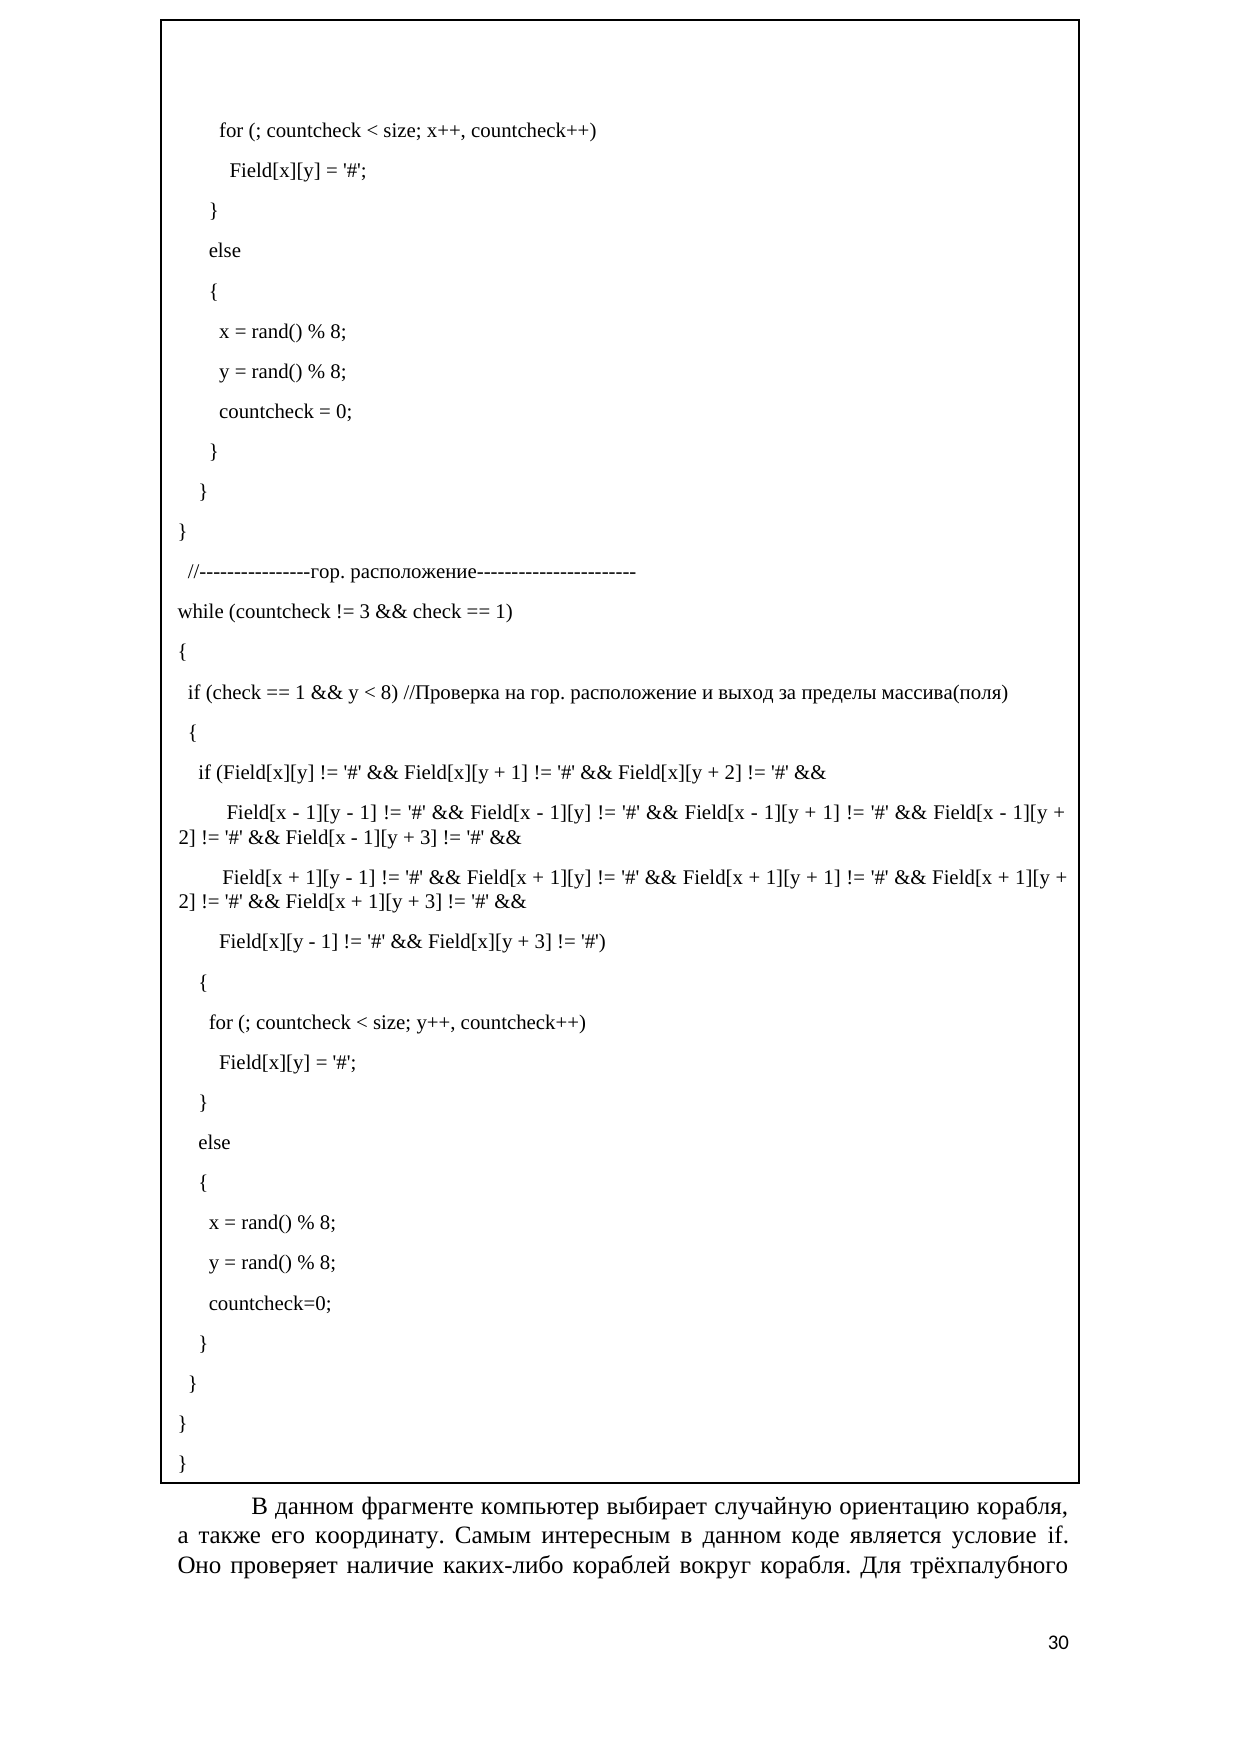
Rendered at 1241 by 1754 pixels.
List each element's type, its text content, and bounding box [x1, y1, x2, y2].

text countcheck=0; [177, 1290, 1069, 1314]
text } [177, 1371, 1069, 1395]
text x = rand() % 8; [177, 1210, 1069, 1234]
text Field[x][y - 1] != '#' && Field[x][y + 3] != '#') [177, 929, 1069, 953]
text //----------------гор. расположение----------------------- [177, 559, 1069, 583]
text } [177, 439, 1069, 463]
text if (Field[x][y] != '#' && Field[x][y + 1] != '#' && Field[x][y + 2] != '#' && [177, 760, 1069, 784]
text } [177, 1451, 1069, 1475]
text { [177, 720, 1069, 744]
text } [177, 519, 1069, 543]
text { [177, 1170, 1069, 1194]
text } [177, 1331, 1069, 1354]
text for (; countcheck < size; x++, countcheck++) [177, 118, 1069, 142]
text else [177, 1130, 1069, 1154]
text countcheck = 0; [177, 399, 1069, 423]
text if (check == 1 && y < 8) //Проверка на гор. расположение и выход за пределы массива(поля) [177, 679, 1069, 704]
text { [177, 969, 1069, 994]
text } [177, 198, 1069, 222]
text } [177, 1090, 1069, 1114]
text } [177, 1411, 1069, 1435]
text { [177, 639, 1069, 663]
text } [177, 479, 1069, 503]
text Field[x - 1][y - 1] != '#' && Field[x - 1][y] != '#' && Field[x - 1][y + 1] != '#' && Field[x - 1][y + 2] != '#' && Field[x - 1][y + 3] != '#' && [177, 800, 1069, 849]
text y = rand() % 8; [177, 359, 1069, 383]
text { [177, 278, 1069, 303]
text else [177, 238, 1069, 262]
text while (countcheck != 3 && check == 1) [177, 599, 1069, 623]
text Field[x + 1][y - 1] != '#' && Field[x + 1][y] != '#' && Field[x + 1][y + 1] != '#' && Field[x + 1][y + 2] != '#' && Field[x + 1][y + 3] != '#' && [177, 865, 1069, 913]
text for (; countcheck < size; y++, countcheck++) [177, 1010, 1069, 1034]
text x = rand() % 8; [177, 319, 1069, 343]
text y = rand() % 8; [177, 1250, 1069, 1274]
text Field[x][y] = '#'; [177, 158, 1069, 182]
text Field[x][y] = '#'; [177, 1050, 1069, 1074]
